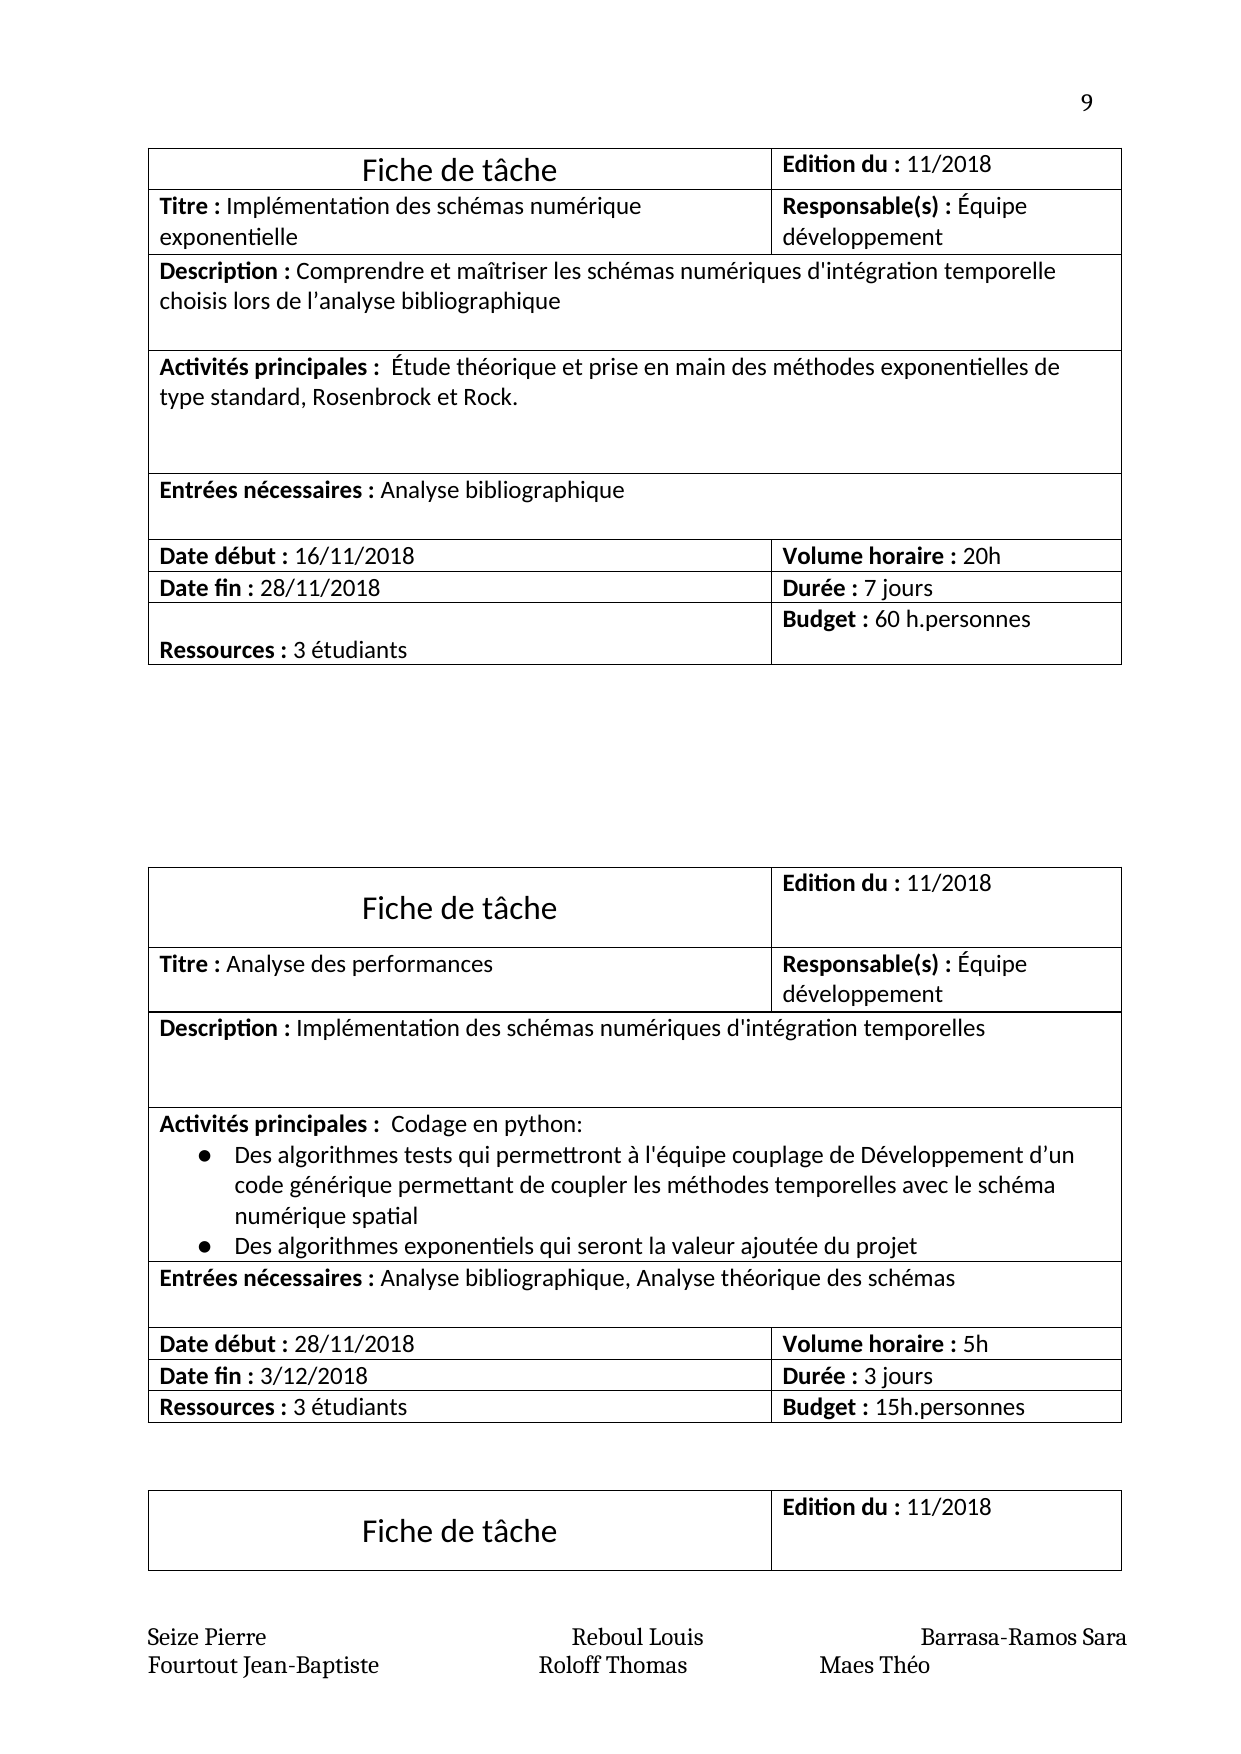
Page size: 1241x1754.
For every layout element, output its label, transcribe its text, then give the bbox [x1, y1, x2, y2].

table_cell Durée : 7 jours [772, 572, 1121, 602]
table_cell Volume horaire : 20h [772, 540, 1121, 571]
table_cell Titre : Implémentation des schémas numérique exponentielle [149, 190, 771, 254]
table_header Fiche de tâche [149, 868, 771, 947]
table_cell Durée : 3 jours [772, 1360, 1121, 1390]
table_header Edition du : 11/2018 [772, 1491, 1121, 1570]
table_cell Budget : 15h.personnes [772, 1391, 1121, 1422]
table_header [772, 149, 1121, 189]
table_cell Ressources : 3 étudiants [149, 603, 771, 664]
table_cell Date début : 16/11/2018 [149, 540, 771, 571]
table_header Fiche de tâche [149, 1491, 771, 1570]
table_cell Activités principales : Étude théorique et prise en main des méthodes exponentielles de type standard, Rosenbrock et Rock. [149, 351, 1121, 473]
table_cell Description : Implémentation des schémas numériques d'intégration temporelles [149, 1013, 1121, 1107]
table_cell Ressources : 3 étudiants [149, 1391, 771, 1422]
table_cell Volume horaire : 5h [772, 1328, 1121, 1359]
table_cell Date fin : 28/11/2018 [149, 572, 771, 602]
table_cell Activités principales : Codage en python: Des algorithmes tests qui permettront à l'équipe couplage de Développement d’un code générique permettant de coupler les méthodes temporelles avec le schéma numérique spatial Des algorithmes exponentiels qui seront la valeur ajoutée du projet [149, 1108, 1121, 1261]
table_header Fiche de tâche [149, 149, 771, 189]
table_cell Budget : 60 h.personnes [772, 603, 1121, 664]
table_cell Entrées nécessaires : Analyse bibliographique, Analyse théorique des schémas [149, 1262, 1121, 1327]
table_cell Description : Comprendre et maîtriser les schémas numériques d'intégration temporelle choisis lors de l’analyse bibliographique [149, 255, 1121, 350]
table_cell Date début : 28/11/2018 [149, 1328, 771, 1359]
table_cell Entrées nécessaires : Analyse bibliographique [149, 474, 1121, 539]
table_header Edition du : 11/2018 [772, 868, 1121, 947]
table_cell Responsable(s) : Équipe développement [772, 948, 1121, 1011]
table_cell Responsable(s) : Équipe développement [772, 190, 1121, 254]
table_cell Titre : Analyse des performances [149, 948, 771, 1011]
table_cell Date fin : 3/12/2018 [149, 1360, 771, 1390]
